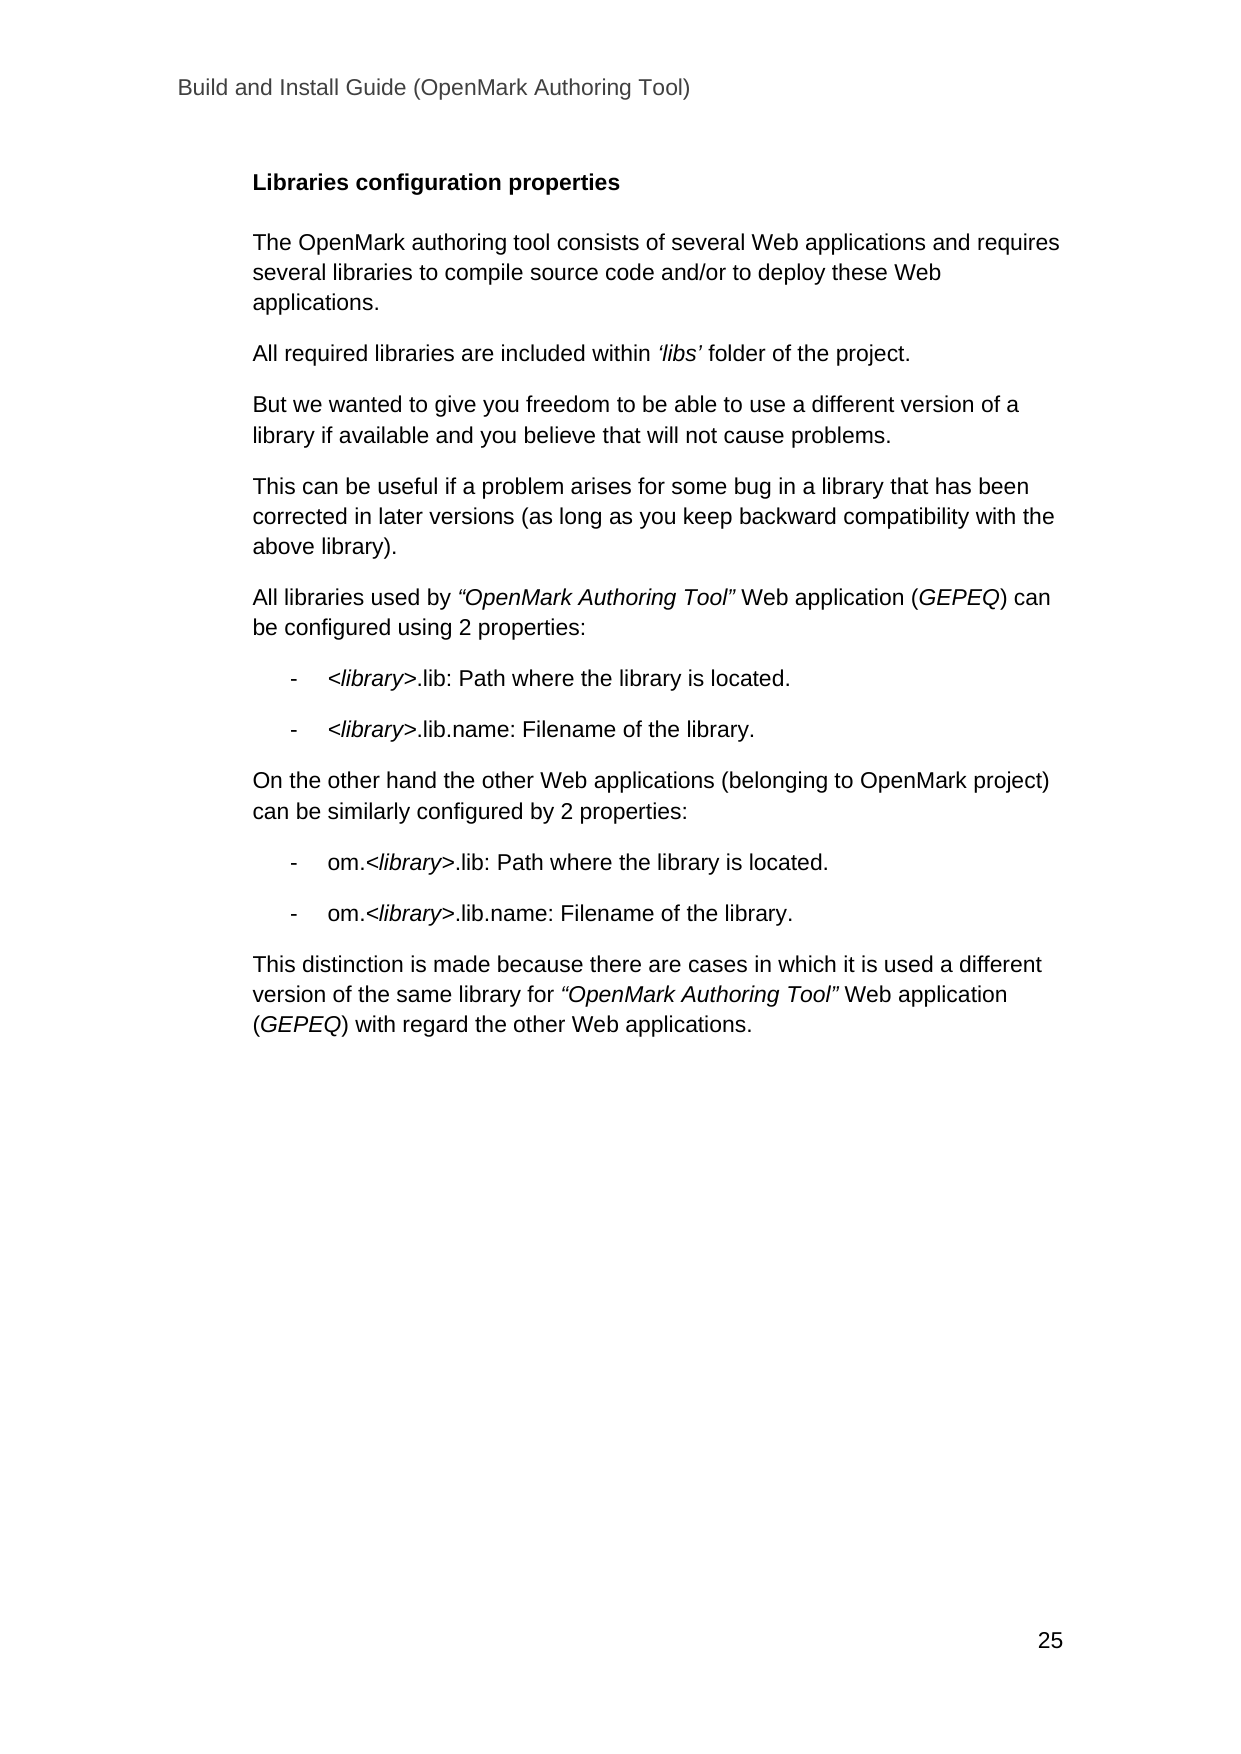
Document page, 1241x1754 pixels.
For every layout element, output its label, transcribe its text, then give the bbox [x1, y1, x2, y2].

list But we wanted to give you freedom to be able to use a different version of a library if available and you believe that will not cause problems. [252, 391, 1063, 448]
list All libraries used by “OpenMark Authoring Tool” Web application (GEPEQ) can be configured using 2 properties: [252, 584, 1063, 641]
subtitle Libraries configuration properties [252, 168, 1063, 195]
list This distinction is made because there are cases in which it is used a different version of the same library for “OpenMark Authoring Tool” Web application (GEPEQ) with regard the other Web applications. [252, 951, 1063, 1037]
list om.<library>.lib.name: Filename of the library. [290, 900, 1063, 926]
list om.<library>.lib: Path where the library is located. [290, 849, 1063, 875]
list <library>.lib: Path where the library is located. [290, 665, 1063, 692]
list All required libraries are included within ‘libs’ folder of the project. [252, 340, 1063, 367]
list On the other hand the other Web applications (belonging to OpenMark project) can be similarly configured by 2 properties: [252, 767, 1063, 824]
list <library>.lib.name: Filename of the library. [290, 716, 1063, 743]
list This can be useful if a problem arises for some bug in a library that has been corrected in later versions (as long as you keep backward compatibility with the above library). [252, 473, 1063, 559]
list The OpenMark authoring tool consists of several Web applications and requires several libraries to compile source code and/or to deploy these Web applications. [252, 229, 1063, 316]
